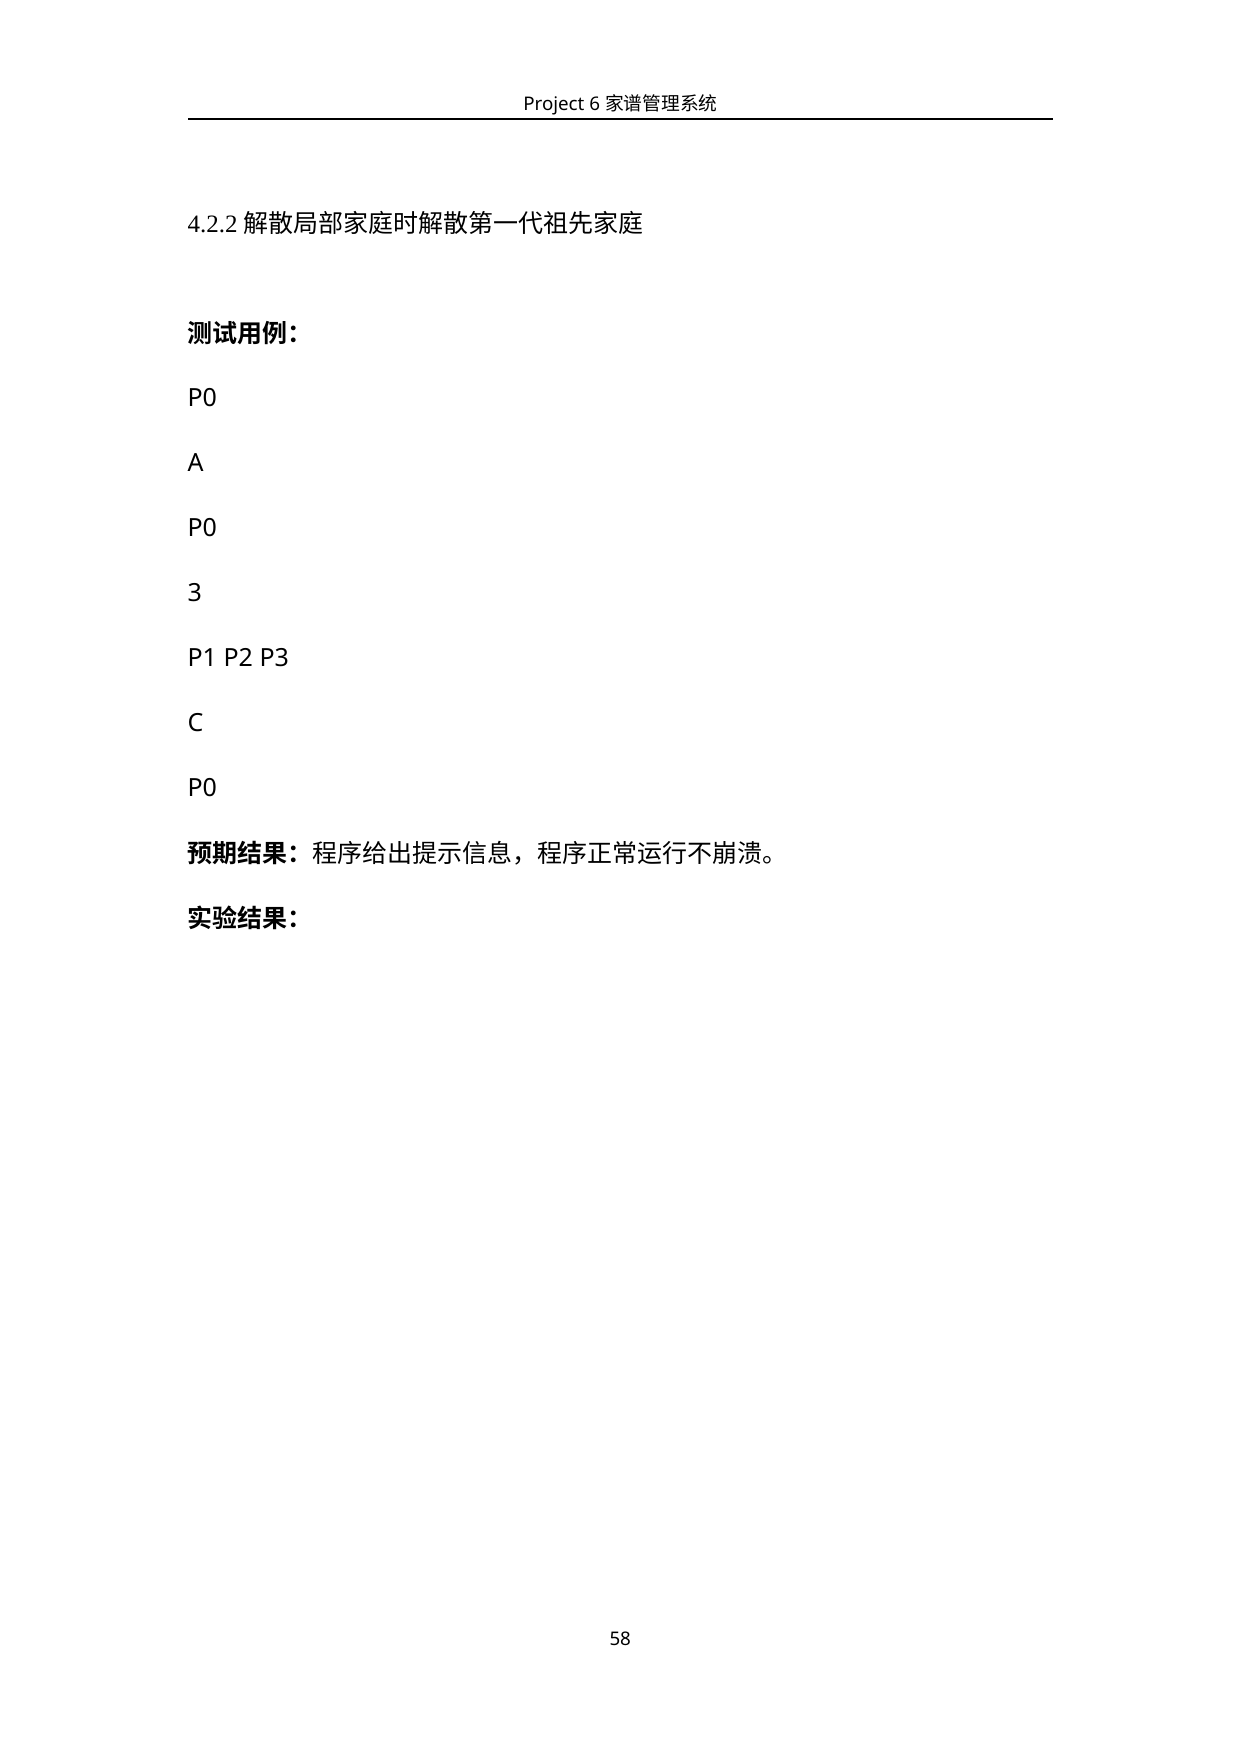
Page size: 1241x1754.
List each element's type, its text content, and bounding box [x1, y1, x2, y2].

text P0 [187, 754, 1053, 819]
text A [187, 429, 1053, 494]
subtitle 4.2.2 解散局部家庭时解散第一代祖先家庭 [187, 189, 1053, 254]
text 测试用例： [187, 299, 1053, 364]
text P1 P2 P3 [187, 624, 1053, 689]
text P0 [187, 494, 1053, 559]
text 3 [187, 559, 1053, 624]
text 实验结果： [187, 884, 1053, 949]
text 预期结果：程序给出提示信息，程序正常运行不崩溃。 [187, 819, 1053, 884]
text P0 [187, 364, 1053, 429]
text C [187, 689, 1053, 754]
